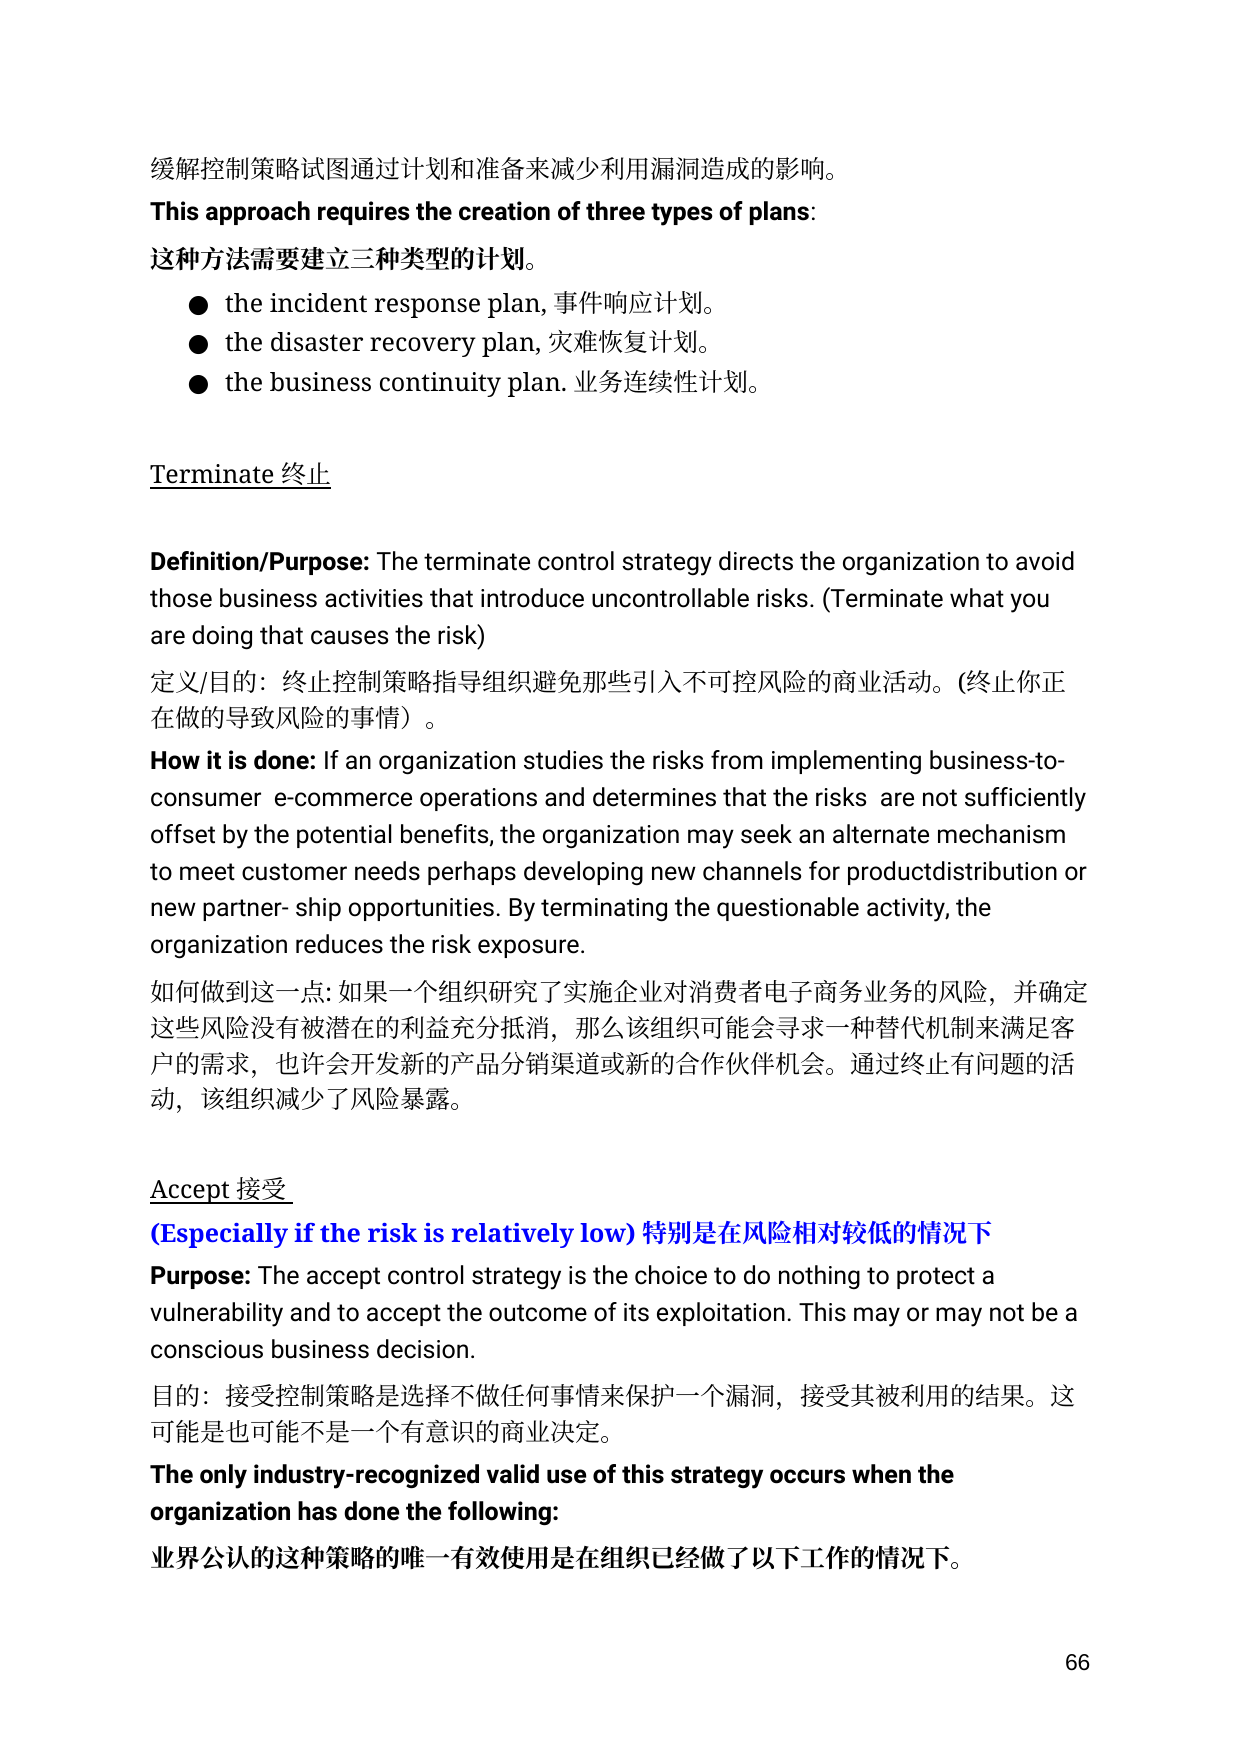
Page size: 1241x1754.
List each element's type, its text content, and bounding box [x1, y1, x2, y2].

subtitle Accept 接受 [150, 1169, 1090, 1206]
text Purpose: The accept control strategy is the choice to do nothing to protect a vulnerability and to accept the outcome of its exploitation. This may or may not be a conscious business decision. [150, 1258, 1090, 1369]
list the incident response plan, 事件响应计划。 [187, 284, 1090, 323]
text The only industry-recognized valid use of this strategy occurs when the organization has done the following: [150, 1457, 1090, 1531]
text 这种方法需要建立三种类型的计划。 [150, 239, 1090, 275]
text How it is done: If an organization studies the risks from implementing business-to-consumer e-commerce operations and determines that the risks are not sufficiently offset by the potential benefits, the organization may seek an alternate mechanism to meet customer needs perhaps developing new channels for productdistribution or new partner- ship opportunities. By terminating the questionable activity, the organization reduces the risk exposure. [150, 743, 1090, 964]
list the disaster recovery plan, 灾难恢复计划。 [187, 323, 1090, 362]
text This approach requires the creation of three types of plans: [150, 194, 1090, 231]
text 目的：接受控制策略是选择不做任何事情来保护一个漏洞，接受其被利用的结果。这可能是也可能不是一个有意识的商业决定。 [150, 1377, 1090, 1449]
text 缓解控制策略试图通过计划和准备来减少利用漏洞造成的影响。 [150, 150, 1090, 186]
text (Especially if the risk is relatively low) 特别是在风险相对较低的情况下 [150, 1214, 1090, 1250]
text 定义/目的：终止控制策略指导组织避免那些引入不可控风险的商业活动。(终止你正在做的导致风险的事情）。 [150, 663, 1090, 735]
text 如何做到这一点: 如果一个组织研究了实施企业对消费者电子商务业务的风险，并确定这些风险没有被潜在的利益充分抵消，那么该组织可能会寻求一种替代机制来满足客户的需求，也许会开发新的产品分销渠道或新的合作伙伴机会。通过终止有问题的活动，该组织减少了风险暴露。 [150, 972, 1090, 1116]
list the business continuity plan. 业务连续性计划。 [187, 362, 1090, 401]
text 业界公认的这种策略的唯一有效使用是在组织已经做了以下工作的情况下。 [150, 1539, 1090, 1575]
subtitle Terminate 终止 [150, 455, 1090, 491]
text Definition/Purpose: The terminate control strategy directs the organization to avoid those business activities that introduce uncontrollable risks. (Terminate what you are doing that causes the risk) [150, 544, 1090, 655]
